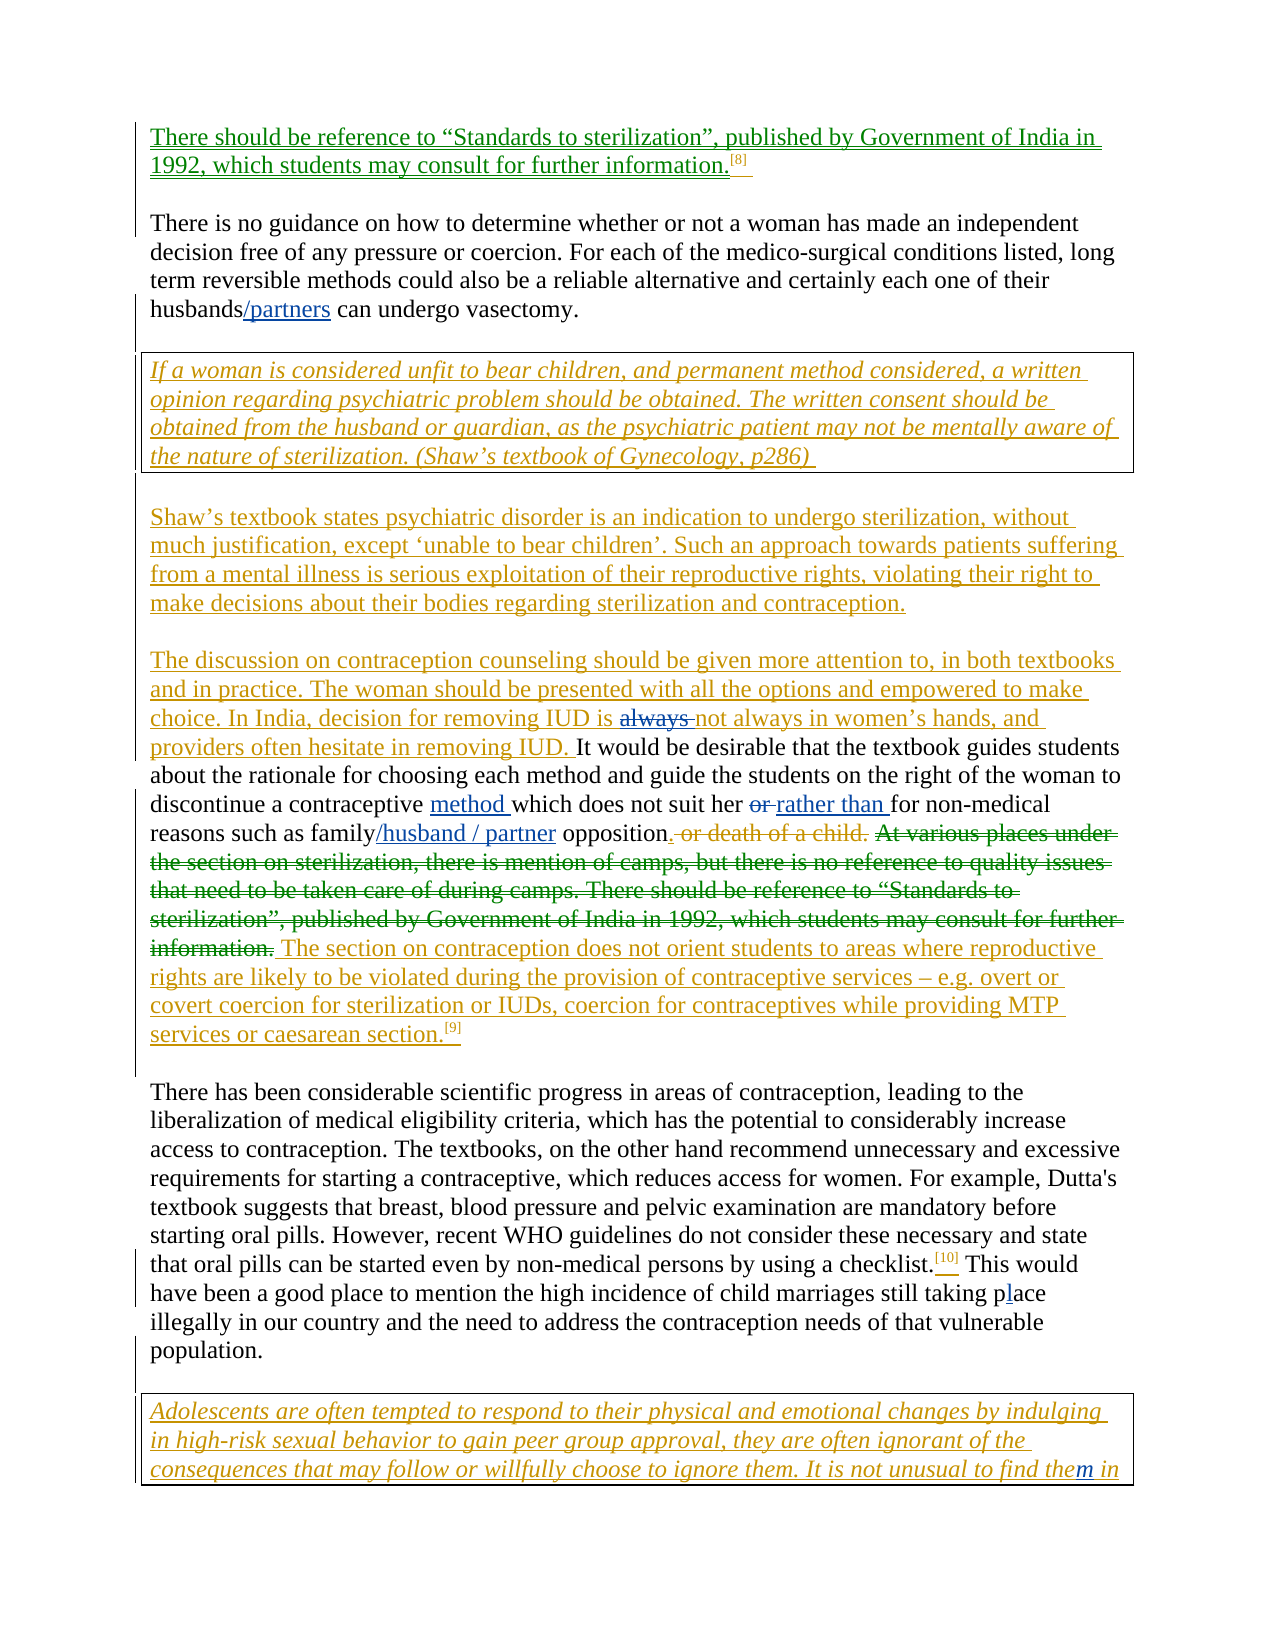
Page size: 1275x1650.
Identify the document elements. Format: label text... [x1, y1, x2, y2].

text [150, 122, 1125, 179]
text It would be desirable that the textbook guides students about the rationale for choosing each method and guide the students on the right of the woman to discontinue a contraceptive which does not suit her for non-medical reasons such as family opposition [150, 646, 1125, 1048]
text There has been considerable scientific progress in areas of contraception, leading to the liberalization of medical eligibility criteria, which has the potential to considerably increase access to contraception. The textbooks, on the other hand recommend unnecessary and excessive requirements for starting a contraceptive, which reduces access for women. For example, Dutta's textbook suggests that breast, blood pressure and pelvic examination are mandatory before starting oral pills. However, recent WHO guidelines do not consider these necessary and state that oral pills can be started even by non-medical persons by using a checklist. This would have been a good place to mention the high incidence of child marriages still taking pace illegally in our country and the need to address the contraception needs of that vulnerable population. [150, 1077, 1125, 1364]
text There is no guidance on how to determine whether or not a woman has made an independent decision free of any pressure or coercion. For each of the medico-surgical conditions listed, long term reversible methods could also be a reliable alternative and certainly each one of their husbands can undergo vasectomy. [150, 208, 1125, 323]
